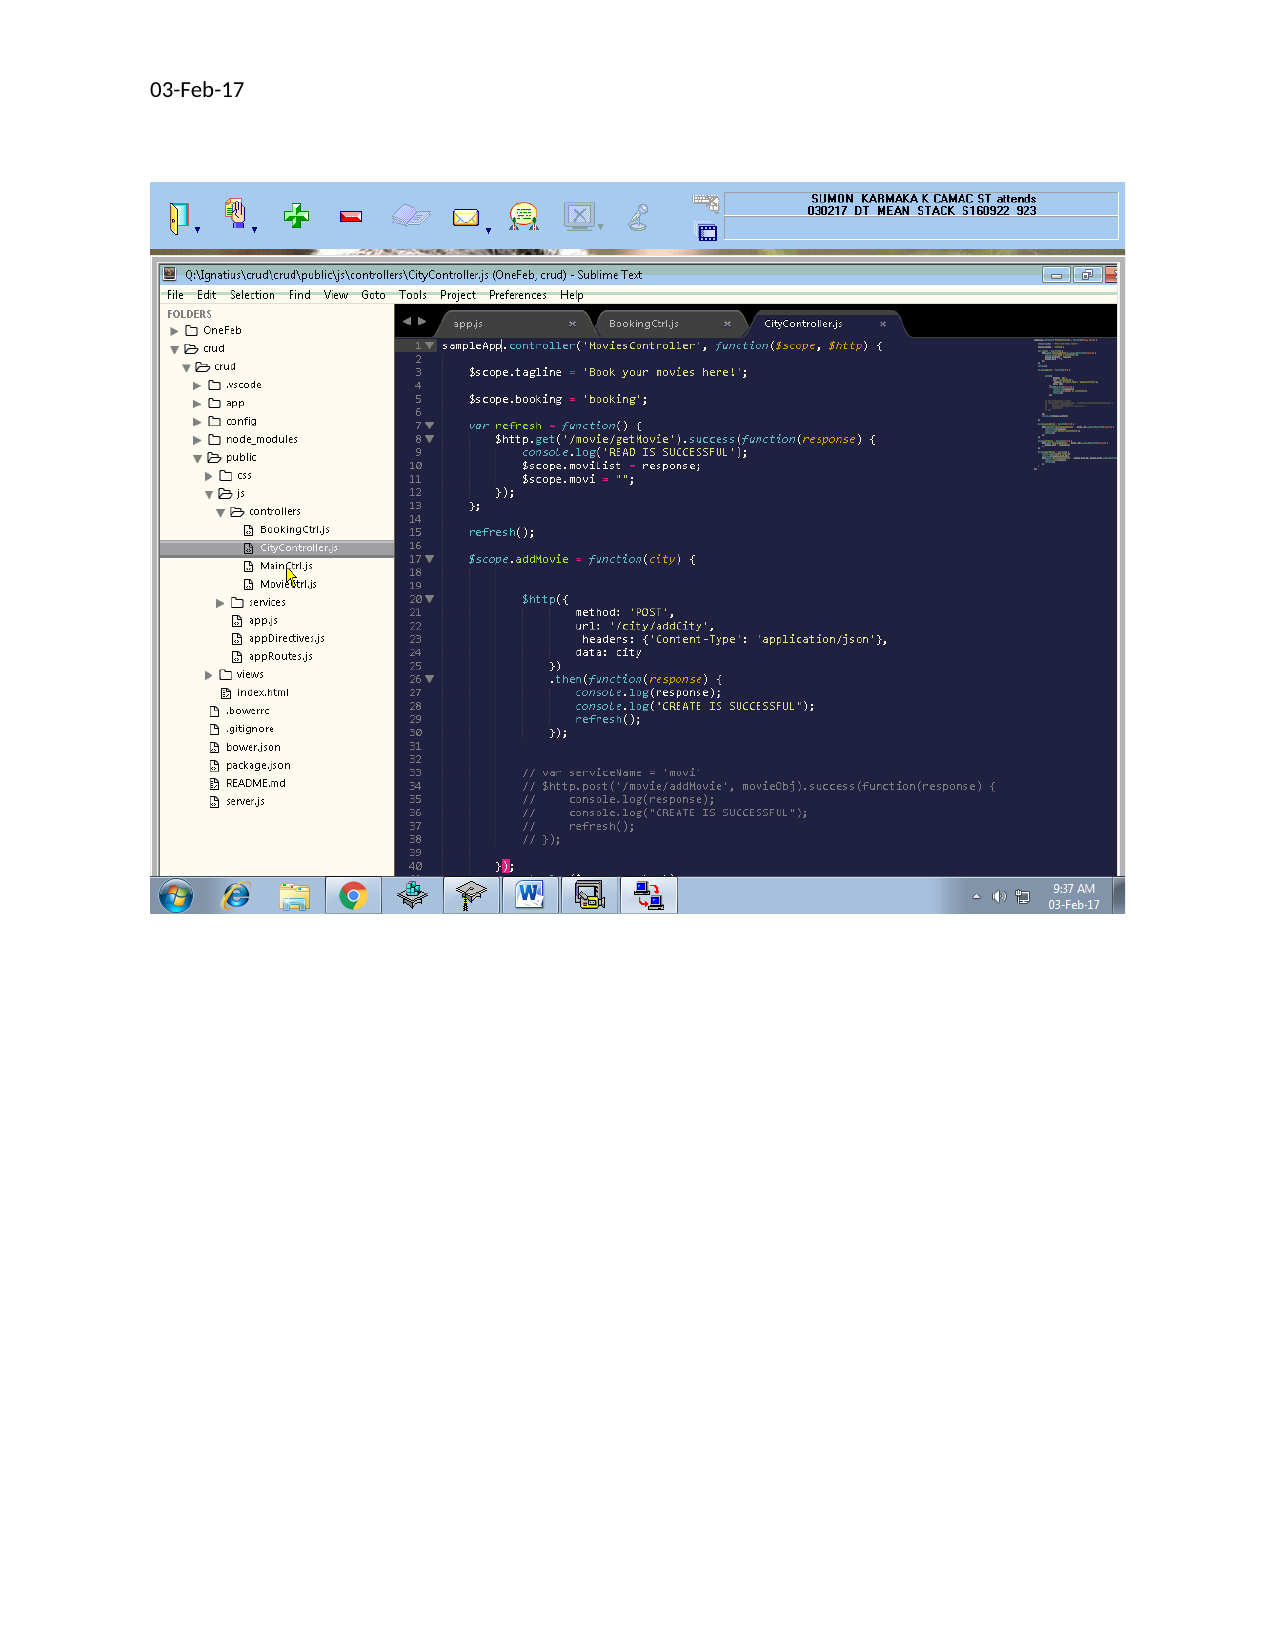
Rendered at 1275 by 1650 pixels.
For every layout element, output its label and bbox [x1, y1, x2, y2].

picture [150, 182, 1125, 914]
